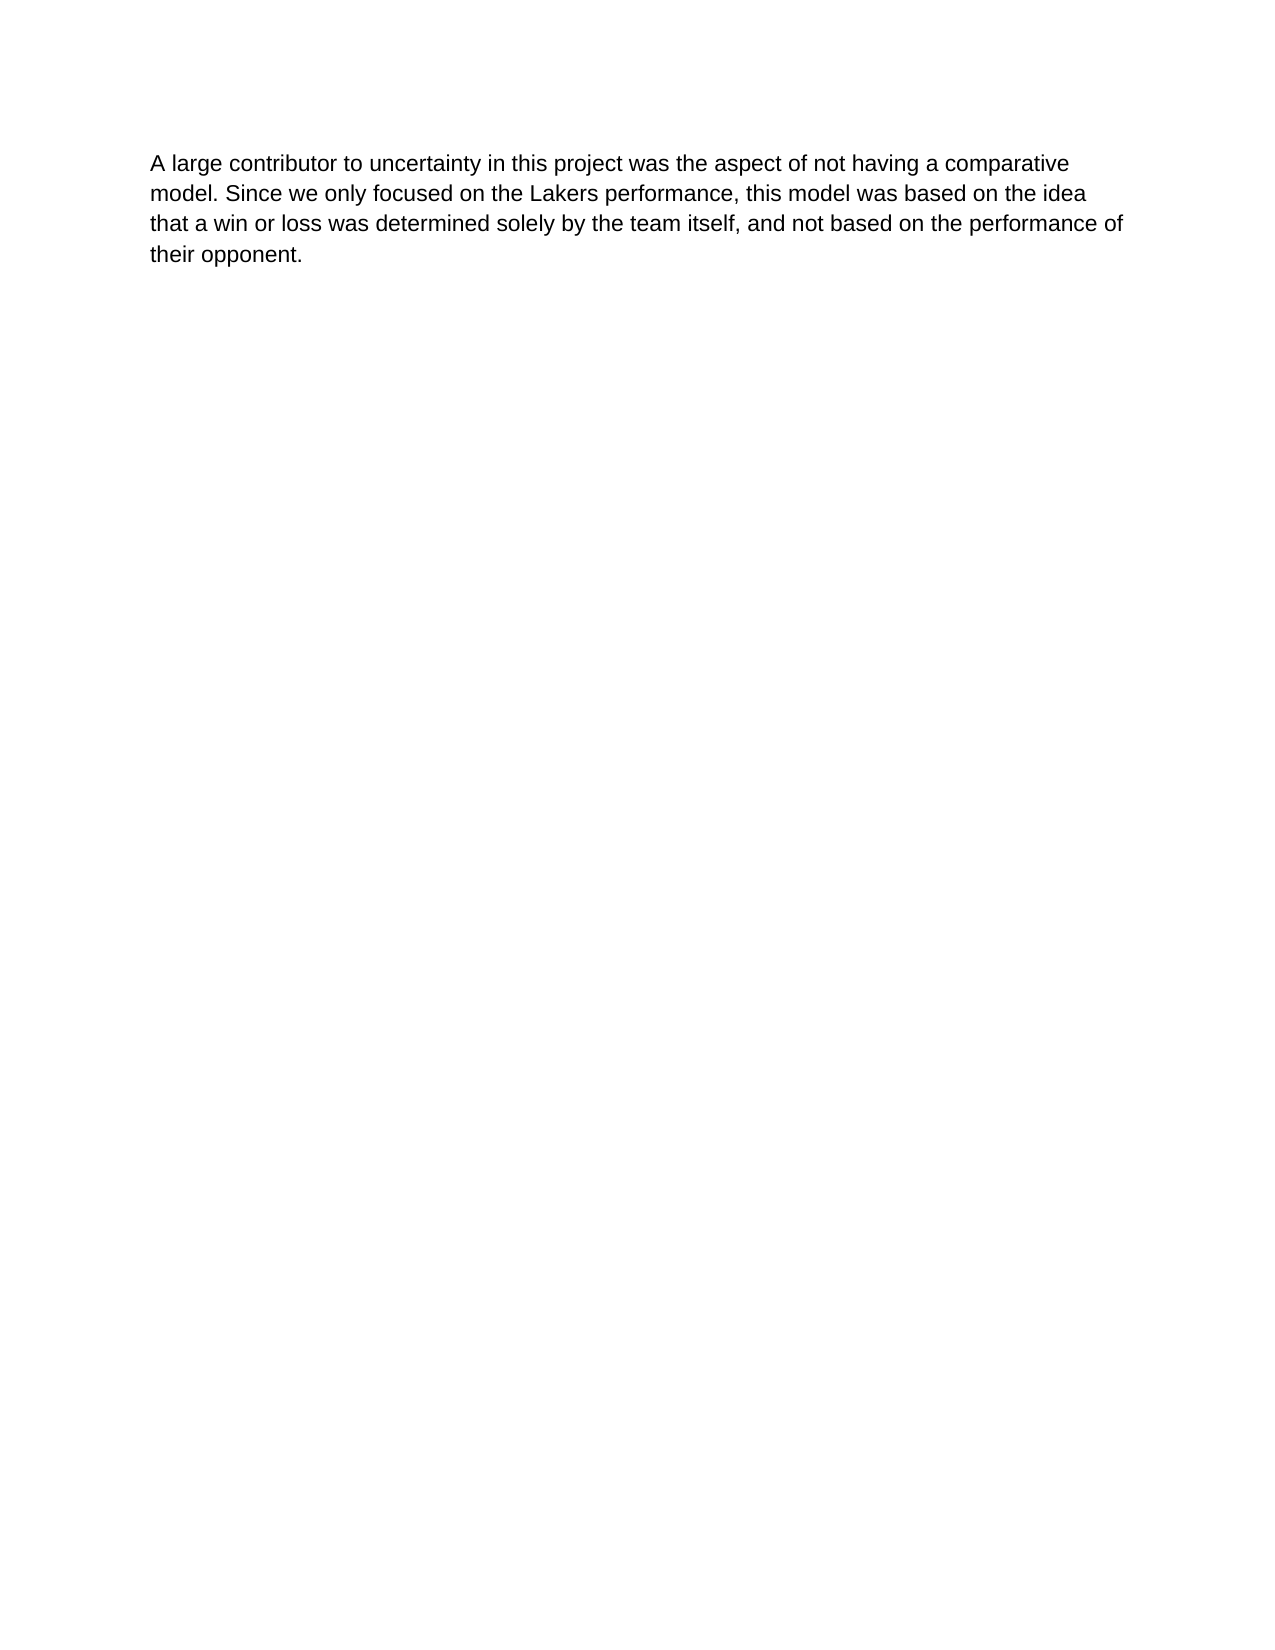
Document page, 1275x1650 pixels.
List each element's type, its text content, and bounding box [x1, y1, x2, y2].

text A large contributor to uncertainty in this project was the aspect of not having a comparative model. Since we only focused on the Lakers performance, this model was based on the idea that a win or loss was determined solely by the team itself, and not based on the performance of their opponent. [150, 150, 1125, 267]
